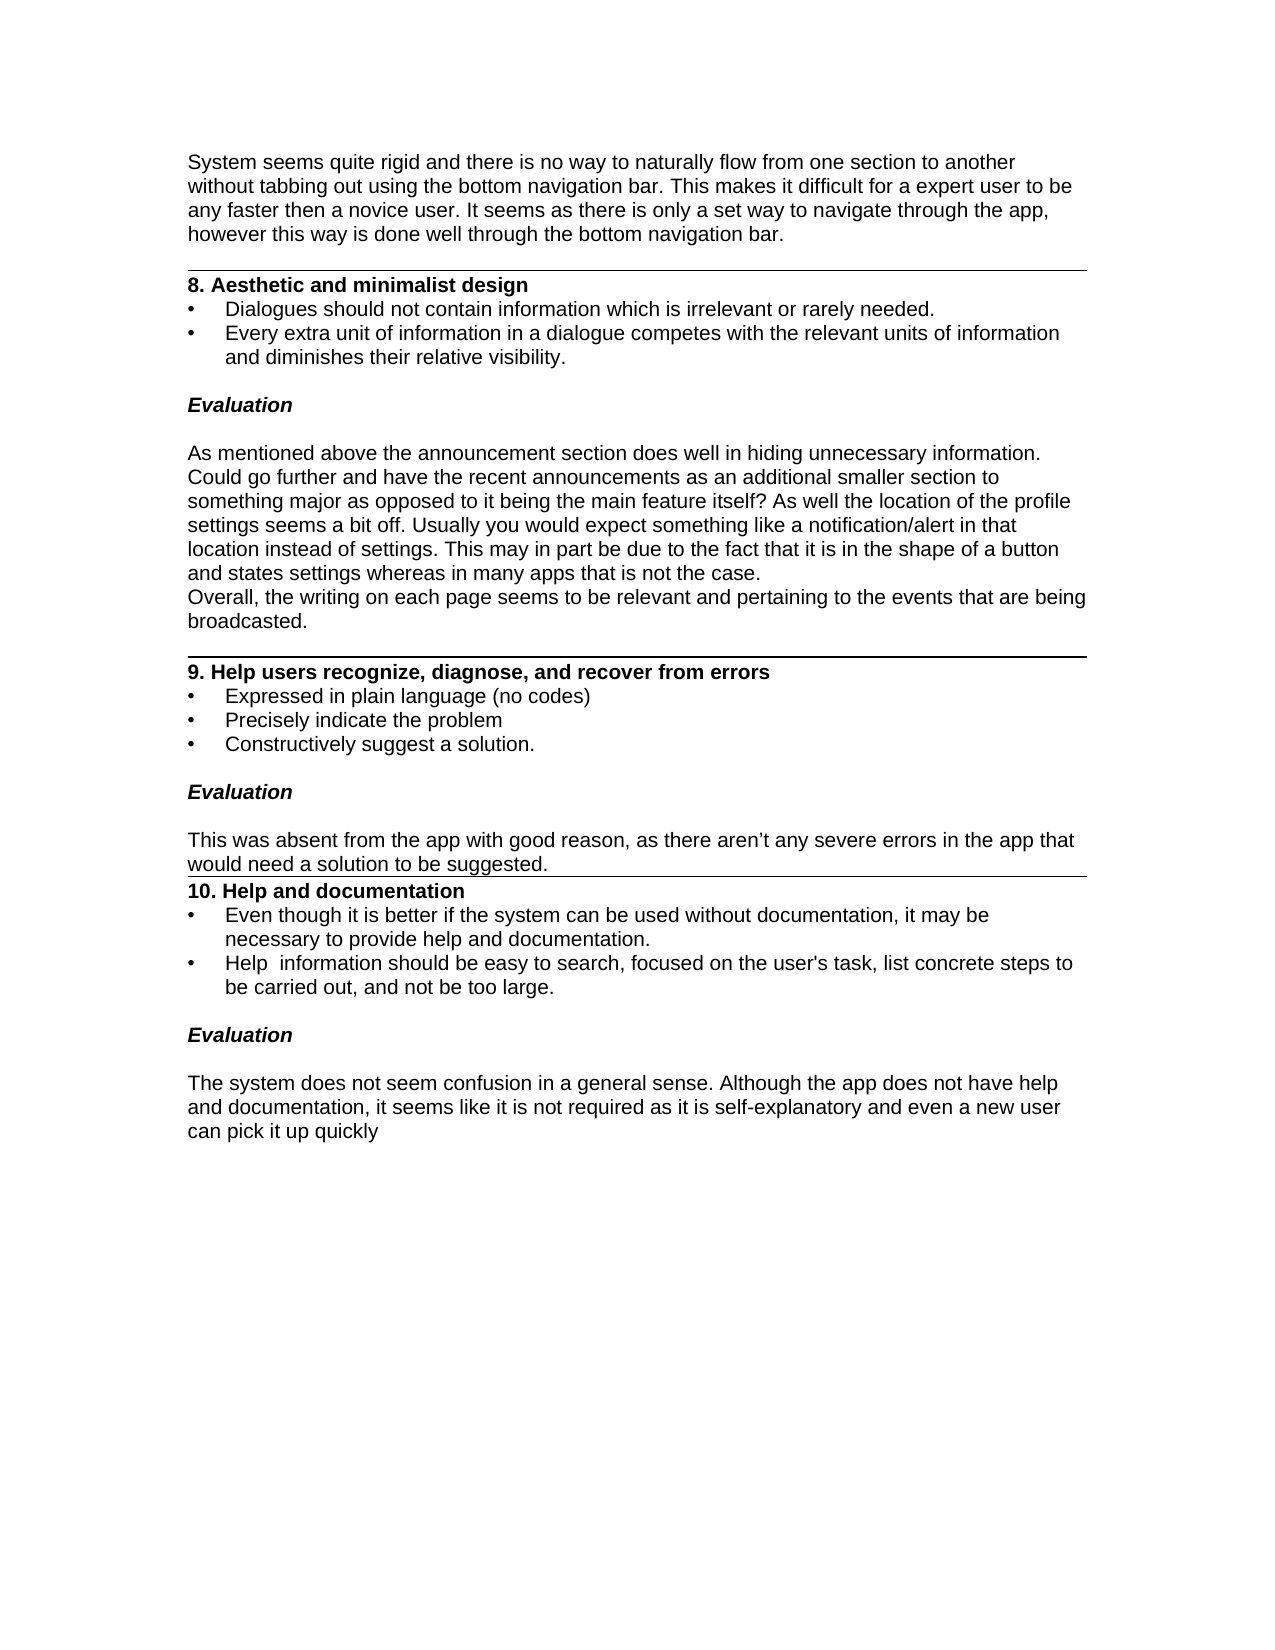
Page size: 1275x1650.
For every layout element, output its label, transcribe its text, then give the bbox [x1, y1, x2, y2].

text Overall, the writing on each page seems to be relevant and pertaining to the events that are being broadcasted. [187, 584, 1087, 632]
subtitle Expressed in plain language (no codes) [187, 683, 1087, 708]
text The system does not seem confusion in a general sense. Although the app does not have help and documentation, it seems like it is not required as it is self-explanatory and even a new user can pick it up quickly [187, 1071, 1087, 1142]
subtitle Constructively suggest a solution. [187, 732, 1087, 756]
text As mentioned above the announcement section does well in hiding unnecessary information. Could go further and have the recent announcements as an additional smaller section to something major as opposed to it being the main feature itself? As well the location of the profile settings seems a bit off. Usually you would expect something like a notification/alert in that location instead of settings. This may in part be due to the fact that it is in the shape of a button and states settings whereas in many apps that is not the case. [187, 441, 1087, 584]
text Evaluation [187, 1023, 1087, 1047]
text 8. Aesthetic and minimalist design [187, 271, 1087, 297]
subtitle Help information should be easy to search, focused on the user's task, list concrete steps to be carried out, and not be too large. [187, 951, 1087, 999]
subtitle Even though it is better if the system can be used without documentation, it may be necessary to provide help and documentation. [187, 903, 1087, 951]
subtitle Precisely indicate the problem [187, 708, 1087, 732]
text Evaluation [187, 780, 1087, 804]
text This was absent from the app with good reason, as there aren’t any severe errors in the app that would need a solution to be suggested. [187, 828, 1087, 876]
subtitle Dialogues should not contain information which is irrelevant or rarely needed. [187, 297, 1087, 321]
text Evaluation [187, 393, 1087, 417]
text 9. Help users recognize, diagnose, and recover from errors [187, 657, 1087, 683]
text System seems quite rigid and there is no way to naturally flow from one section to another without tabbing out using the bottom navigation bar. This makes it difficult for a expert user to be any faster then a novice user. It seems as there is only a set way to navigate through the app, however this way is done well through the bottom navigation bar. [187, 150, 1087, 246]
text 10. Help and documentation [187, 877, 1087, 903]
subtitle Every extra unit of information in a dialogue competes with the relevant units of information and diminishes their relative visibility. [187, 321, 1087, 369]
